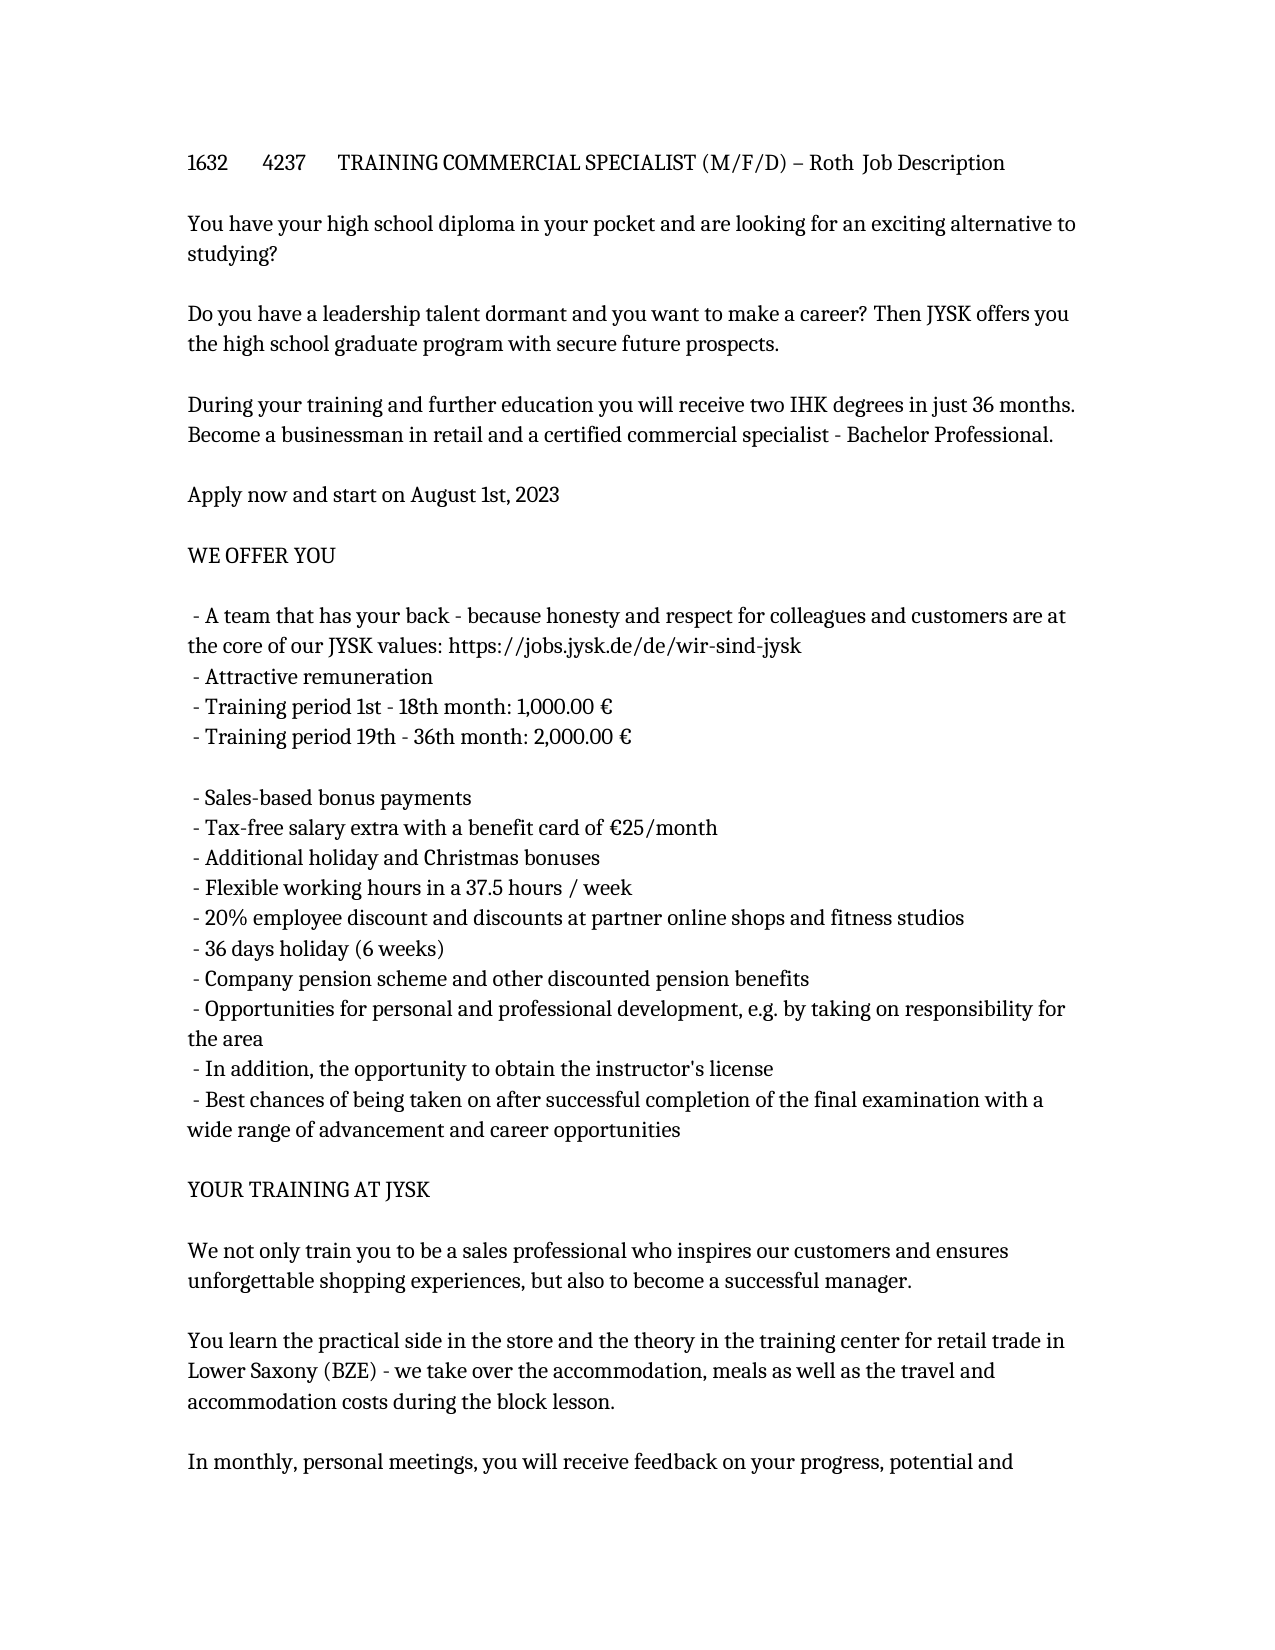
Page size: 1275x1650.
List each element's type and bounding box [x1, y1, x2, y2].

text [187, 150, 1087, 1475]
